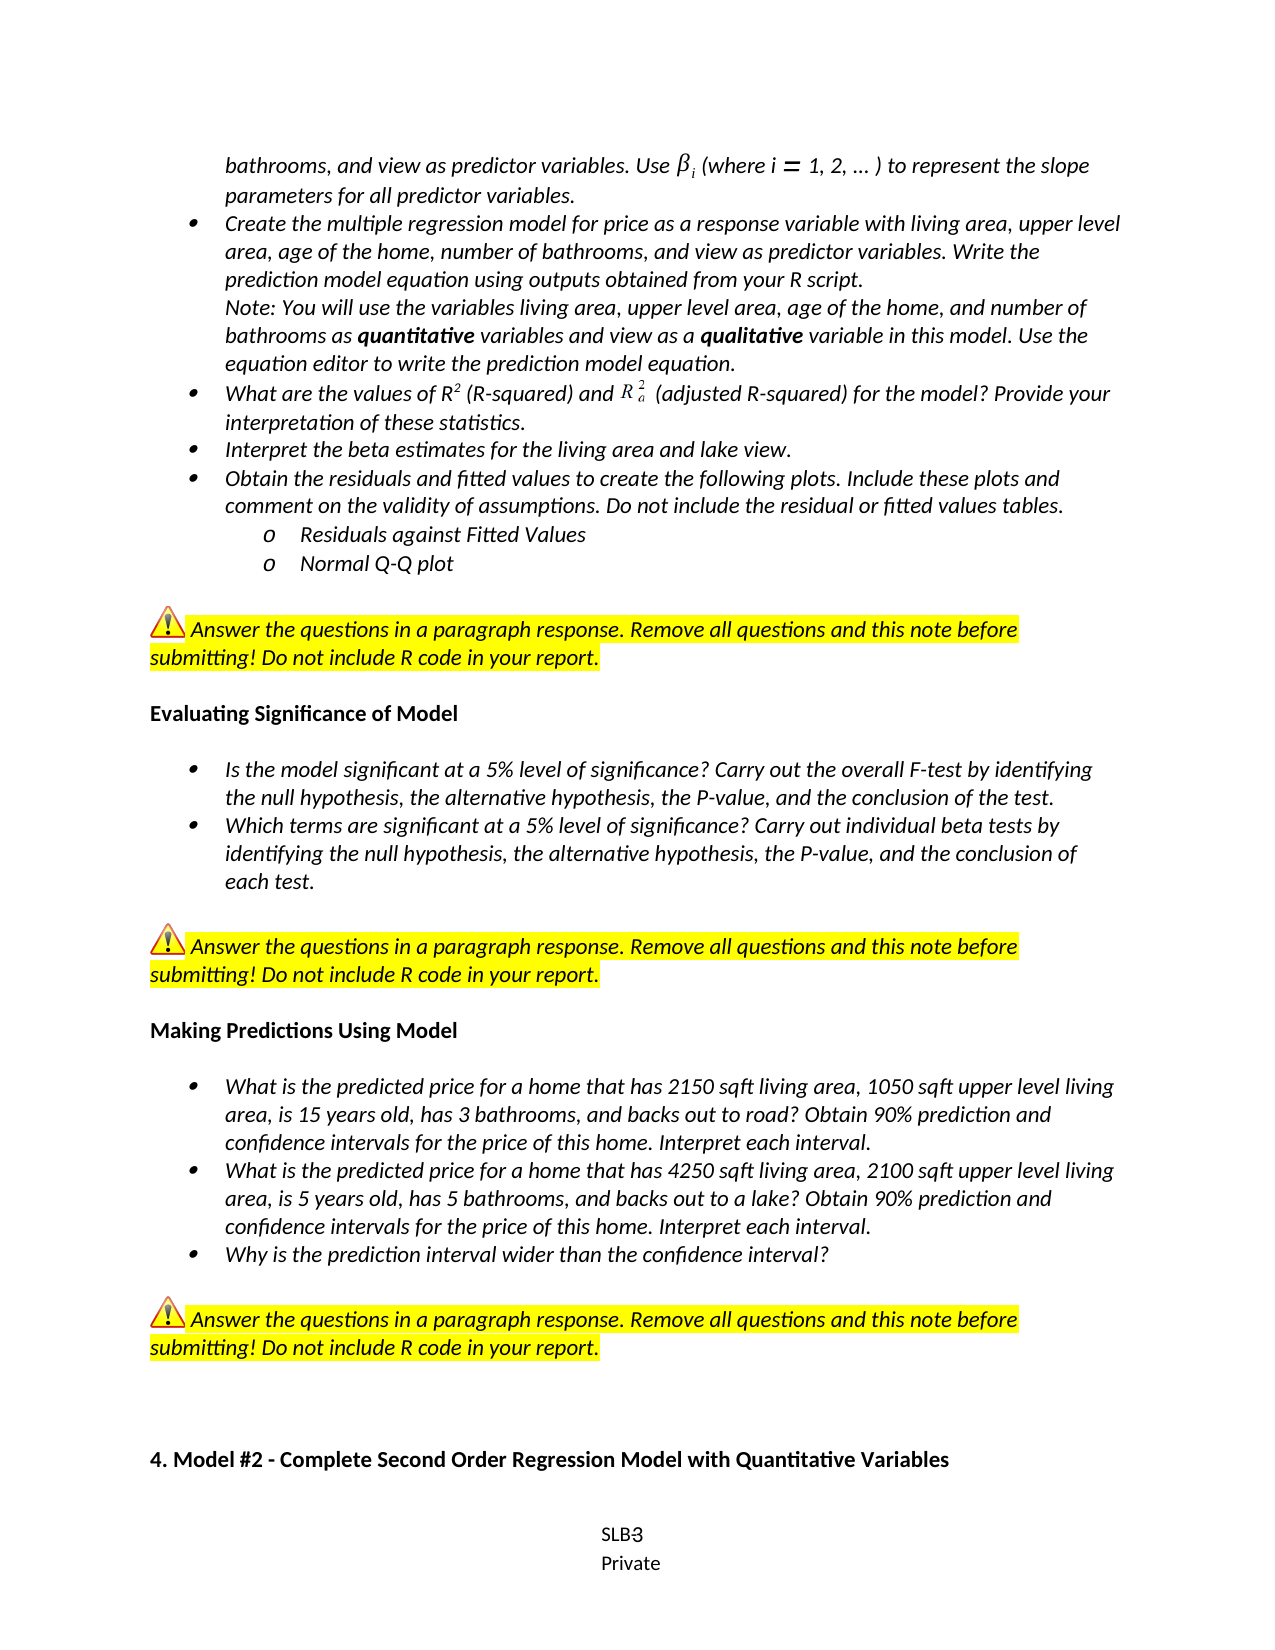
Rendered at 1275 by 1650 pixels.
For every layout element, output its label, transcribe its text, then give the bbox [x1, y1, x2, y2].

list What is the predicted price for a home that has 4250 sqft living area, 2100 sqft upper level living area, is 5 years old, has 5 bathrooms, and backs out to a lake? Obtain 90% prediction and confidence intervals for the price of this home. Interpret each interval. [187, 1156, 1125, 1240]
picture [619, 377, 645, 402]
list Create the multiple regression model for price as a response variable with living area, upper level area, age of the home, number of bathrooms, and view as predictor variables. Write the prediction model equation using outputs obtained from your R script. Note: You will use the variables living area, upper level area, age of the home, and number of bathrooms as quantitative variables and view as a qualitative variable in this model. Use the equation editor to write the prediction model equation. [187, 209, 1125, 377]
list What are the values of R2 (R-squared) and (adjusted R-squared) for the model? Provide your interpretation of these statistics. [187, 377, 1125, 436]
list Normal Q-Q plot [262, 549, 1125, 578]
text Answer the questions in a paragraph response. Remove all questions and this note before submitting! Do not include R code in your report. [186, 923, 1125, 988]
picture [150, 1296, 186, 1328]
picture [150, 606, 186, 638]
text Answer the questions in a paragraph response. Remove all questions and this note before submitting! Do not include R code in your report. [186, 606, 1125, 671]
list What is the predicted price for a home that has 2150 sqft living area, 1050 sqft upper level living area, is 15 years old, has 3 bathrooms, and backs out to road? Obtain 90% prediction and confidence intervals for the price of this home. Interpret each interval. [187, 1072, 1125, 1156]
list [187, 150, 1125, 209]
subtitle Making Predictions Using Model [150, 1016, 1125, 1044]
subtitle Evaluating Significance of Model [150, 699, 1125, 727]
list Which terms are significant at a 5% level of significance? Carry out individual beta tests by identifying the null hypothesis, the alternative hypothesis, the P-value, and the conclusion of each test. [187, 811, 1125, 895]
subtitle 4. Model #2 - Complete Second Order Regression Model with Quantitative Variables [150, 1446, 1125, 1473]
text Answer the questions in a paragraph response. Remove all questions and this note before submitting! Do not include R code in your report. [150, 1296, 1125, 1361]
list Obtain the residuals and fitted values to create the following plots. Include these plots and comment on the validity of assumptions. Do not include the residual or fitted values tables. [187, 464, 1125, 520]
list Why is the prediction interval wider than the confidence interval? [187, 1240, 1125, 1268]
list Residuals against Fitted Values [262, 520, 1125, 549]
picture [150, 923, 186, 955]
list Interpret the beta estimates for the living area and lake view. [187, 436, 1125, 464]
picture [781, 158, 803, 174]
list Is the model significant at a 5% level of significance? Carry out the overall F-test by identifying the null hypothesis, the alternative hypothesis, the P-value, and the conclusion of the test. [187, 755, 1125, 811]
